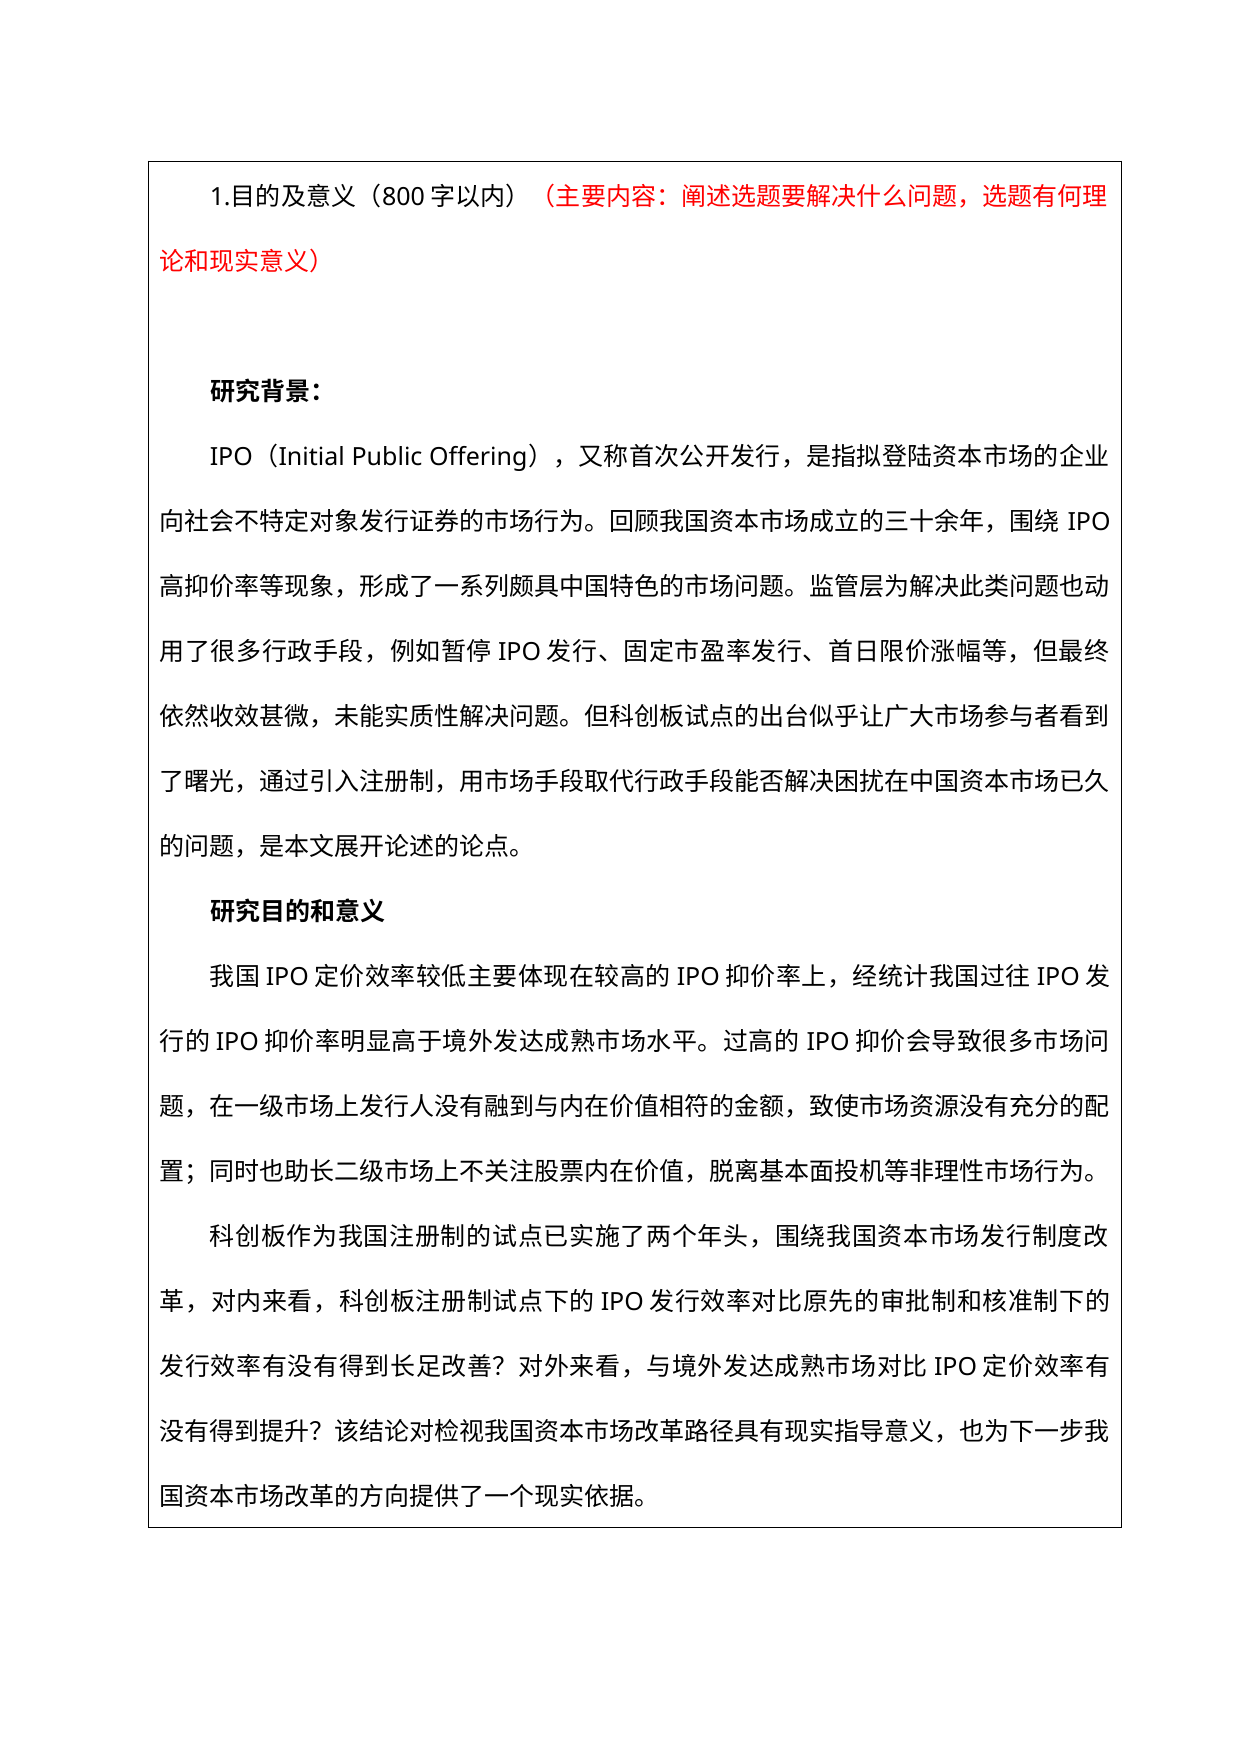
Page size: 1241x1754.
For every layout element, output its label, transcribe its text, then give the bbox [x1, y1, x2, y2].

table_header 1.目的及意义（800字以内）（主要内容：阐述选题要解决什么问题，选题有何理论和现实意义） 研究背景： IPO（Initial Public Offering），又称首次公开发行，是指拟登陆资本市场的企业向社会不特定对象发行证券的市场行为。回顾我国资本市场成立的三十余年，围绕IPO高抑价率等现象，形成了一系列颇具中国特色的市场问题。监管层为解决此类问题也动用了很多行政手段，例如暂停IPO发行、固定市盈率发行、首日限价涨幅等，但最终依然收效甚微，未能实质性解决问题。但科创板试点的出台似乎让广大市场参与者看到了曙光，通过引入注册制，用市场手段取代行政手段能否解决困扰在中国资本市场已久的问题，是本文展开论述的论点。 研究目的和意义 我国IPO定价效率较低主要体现在较高的IPO抑价率上，经统计我国过往IPO发行的IPO抑价率明显高于境外发达成熟市场水平。过高的IPO抑价会导致很多市场问题，在一级市场上发行人没有融到与内在价值相符的金额，致使市场资源没有充分的配置；同时也助长二级市场上不关注股票内在价值，脱离基本面投机等非理性市场行为。 科创板作为我国注册制的试点已实施了两个年头，围绕我国资本市场发行制度改革，对内来看，科创板注册制试点下的IPO发行效率对比原先的审批制和核准制下的发行效率有没有得到长足改善？对外来看，与境外发达成熟市场对比IPO定价效率有没有得到提升？该结论对检视我国资本市场改革路径具有现实指导意义，也为下一步我国资本市场改革的方向提供了一个现实依据。 [149, 162, 1121, 1527]
